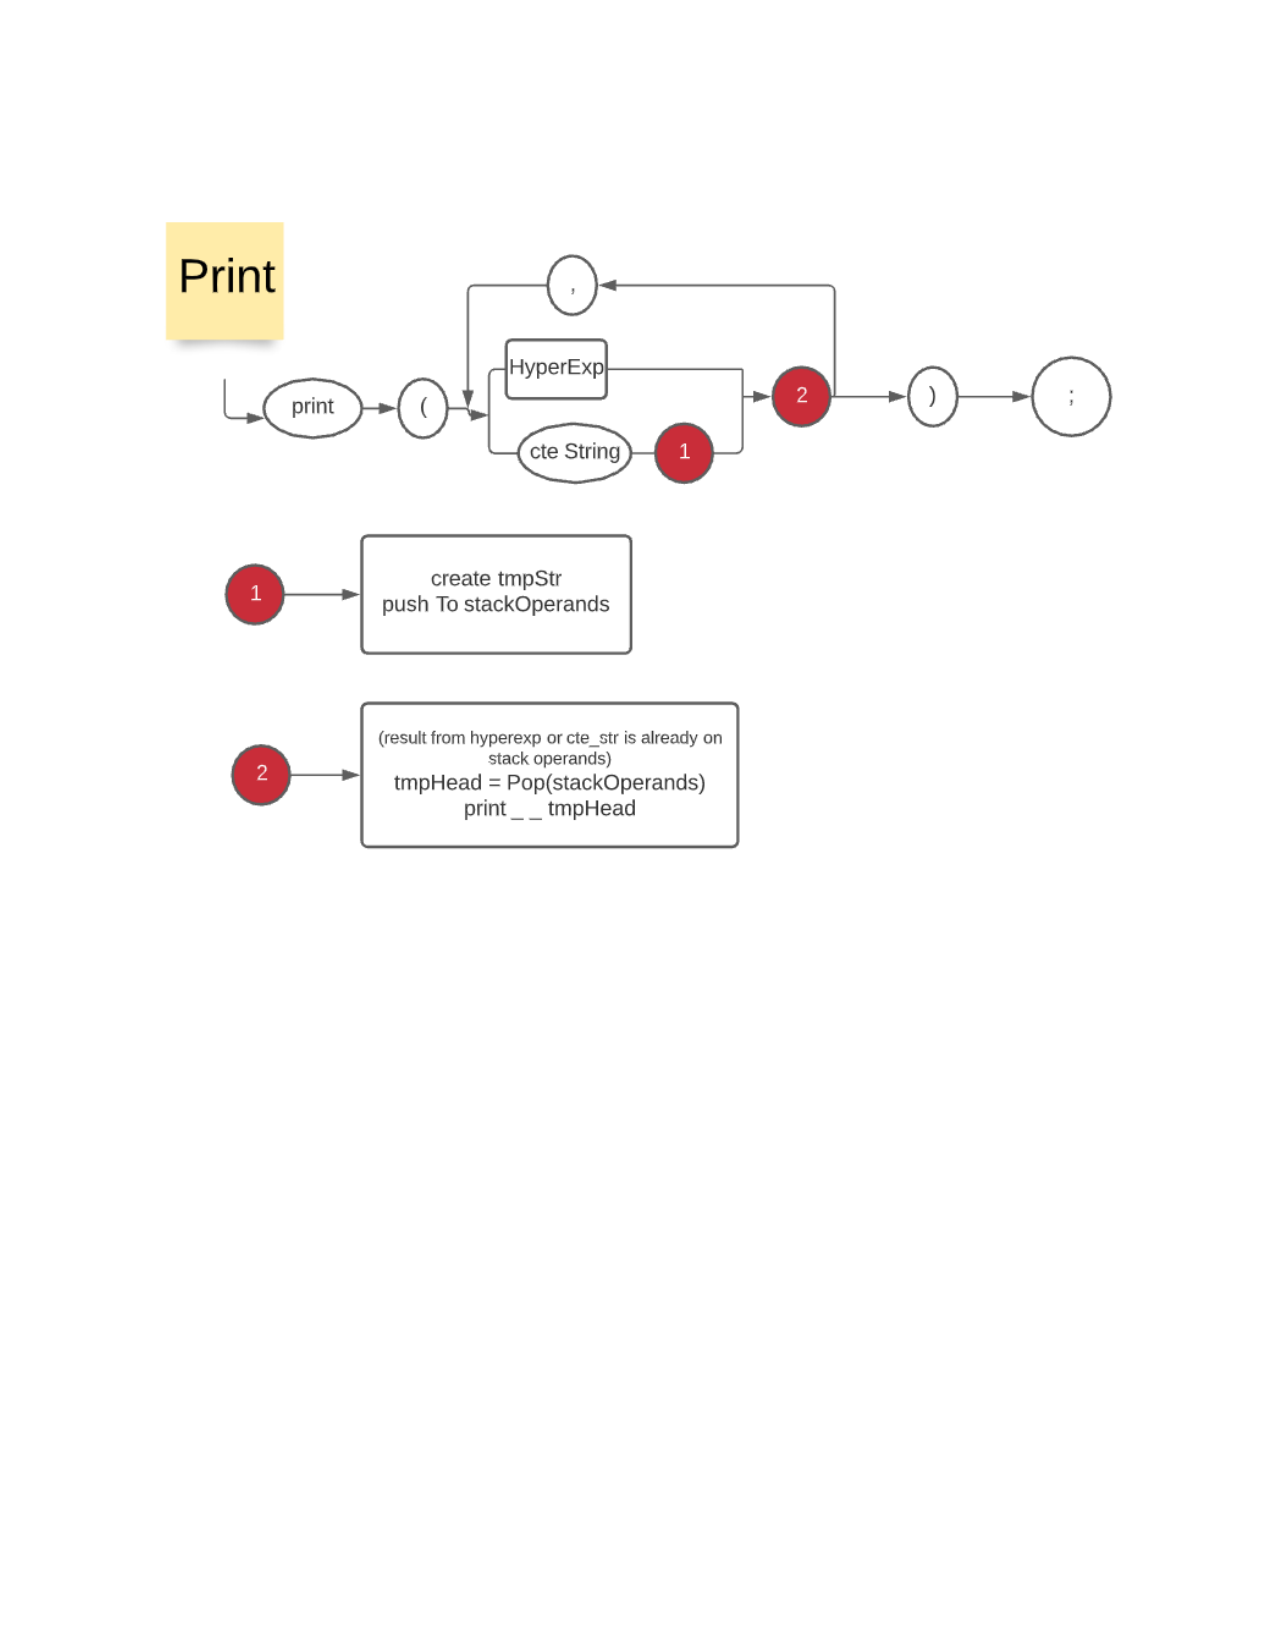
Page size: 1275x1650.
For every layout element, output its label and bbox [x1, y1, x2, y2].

picture [150, 150, 1125, 858]
